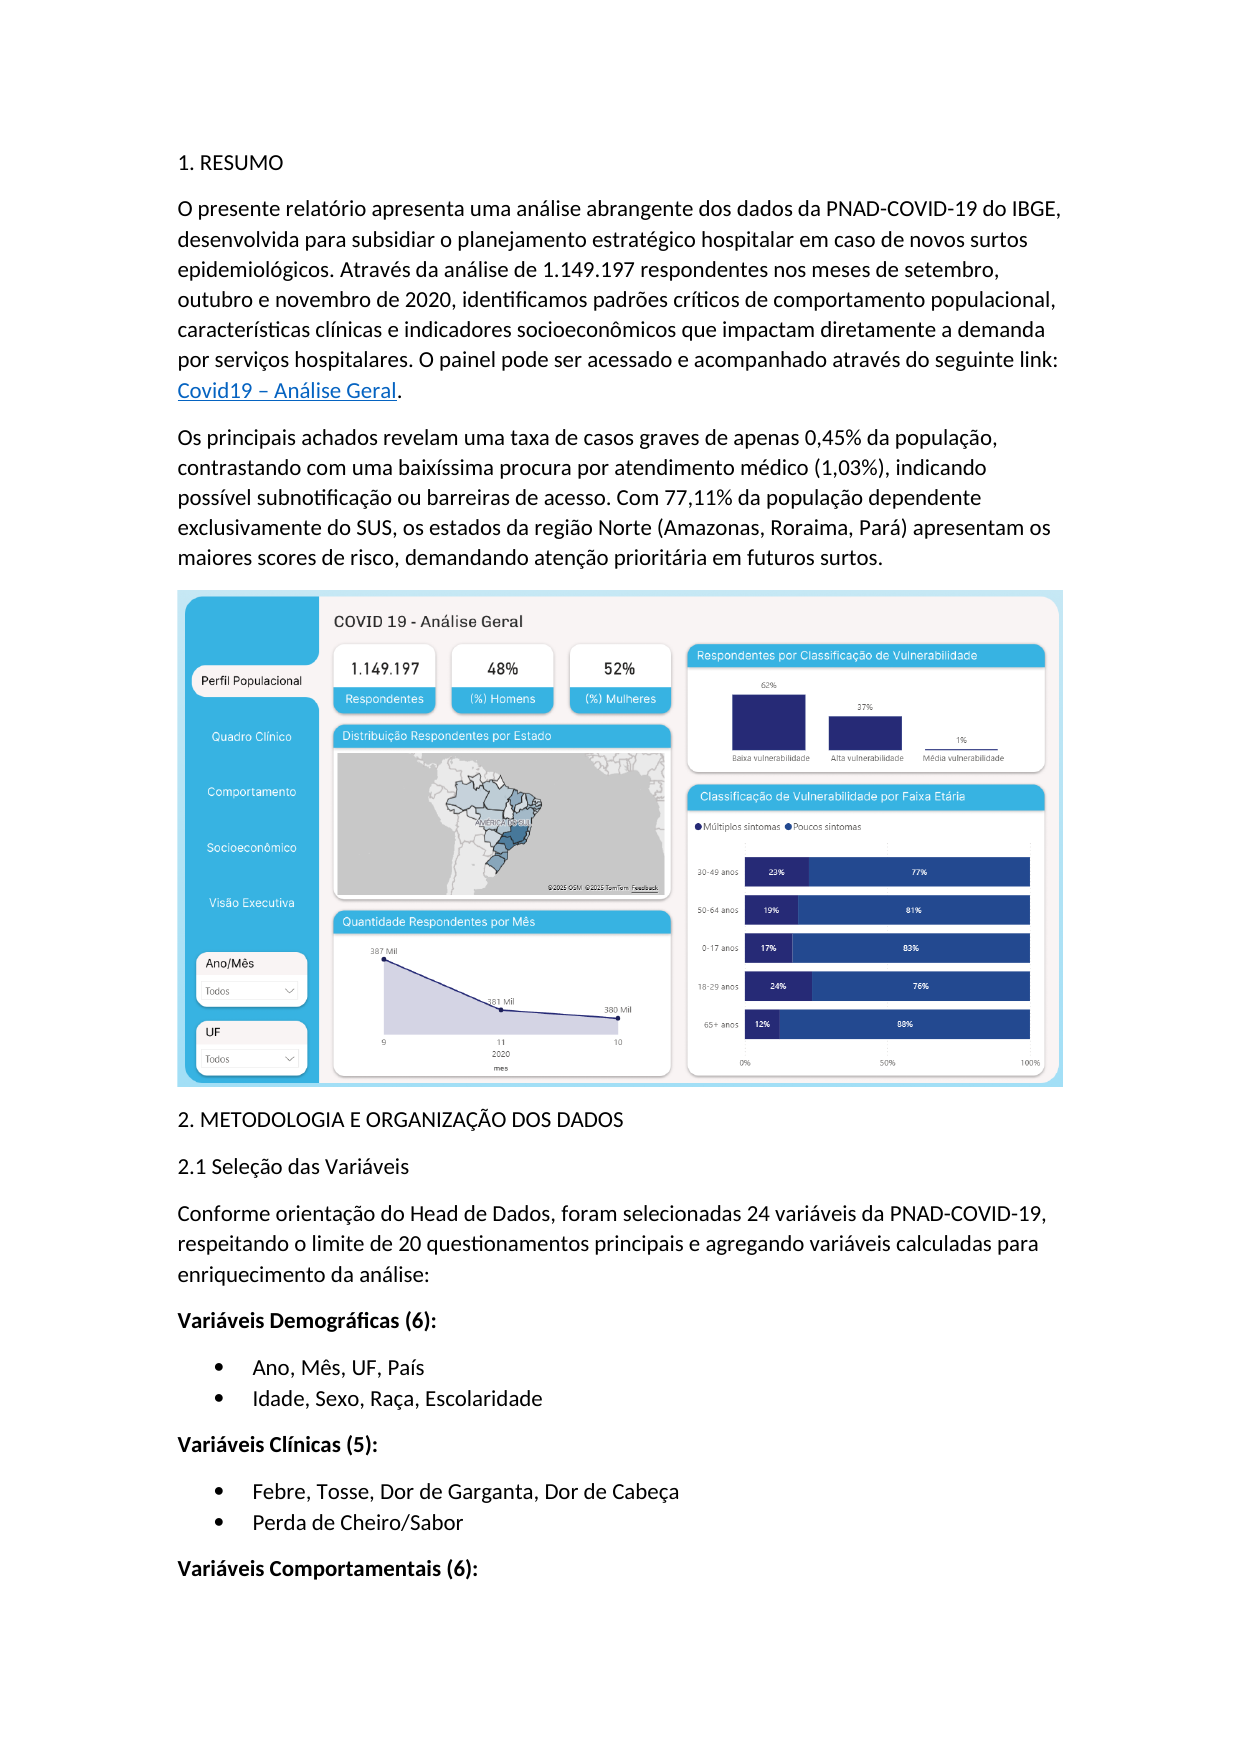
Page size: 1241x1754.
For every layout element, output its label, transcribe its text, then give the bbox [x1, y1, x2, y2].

list Perda de Cheiro/Sabor [215, 1508, 1063, 1536]
text Variáveis Clínicas (5): [177, 1431, 1063, 1459]
picture [177, 590, 1063, 1087]
text Conforme orientação do Head de Dados, foram selecionadas 24 variáveis da PNAD-COVID-19, respeitando o limite de 20 questionamentos principais e agregando variáveis calculadas para enriquecimento da análise: [177, 1199, 1063, 1288]
text Variáveis Comportamentais (6): [177, 1554, 1063, 1583]
list Febre, Tosse, Dor de Garganta, Dor de Cabeça [215, 1477, 1063, 1506]
text Os principais achados revelam uma taxa de casos graves de apenas 0,45% da população, contrastando com uma baixíssima procura por atendimento médico (1,03%), indicando possível subnotificação ou barreiras de acesso. Com 77,11% da população dependente exclusivamente do SUS, os estados da região Norte (Amazonas, Roraima, Pará) apresentam os maiores scores de risco, demandando atenção prioritária em futuros surtos. [177, 423, 1063, 571]
text 2.1 Seleção das Variáveis [177, 1152, 1063, 1181]
list Ano, Mês, UF, País [215, 1353, 1063, 1382]
text 2. METODOLOGIA E ORGANIZAÇÃO DOS DADOS [177, 1106, 1063, 1134]
text Variáveis Demográficas (6): [177, 1307, 1063, 1335]
list Idade, Sexo, Raça, Escolaridade [215, 1384, 1063, 1412]
text 1. RESUMO [177, 148, 1063, 176]
text O presente relatório apresenta uma análise abrangente dos dados da PNAD-COVID-19 do IBGE, desenvolvida para subsidiar o planejamento estratégico hospitalar em caso de novos surtos epidemiológicos. Através da análise de 1.149.197 respondentes nos meses de setembro, outubro e novembro de 2020, identificamos padrões críticos de comportamento populacional, características clínicas e indicadores socioeconômicos que impactam diretamente a demanda por serviços hospitalares. O painel pode ser acessado e acompanhado através do seguinte link: Covid19 – Análise Geral. [177, 194, 1063, 404]
